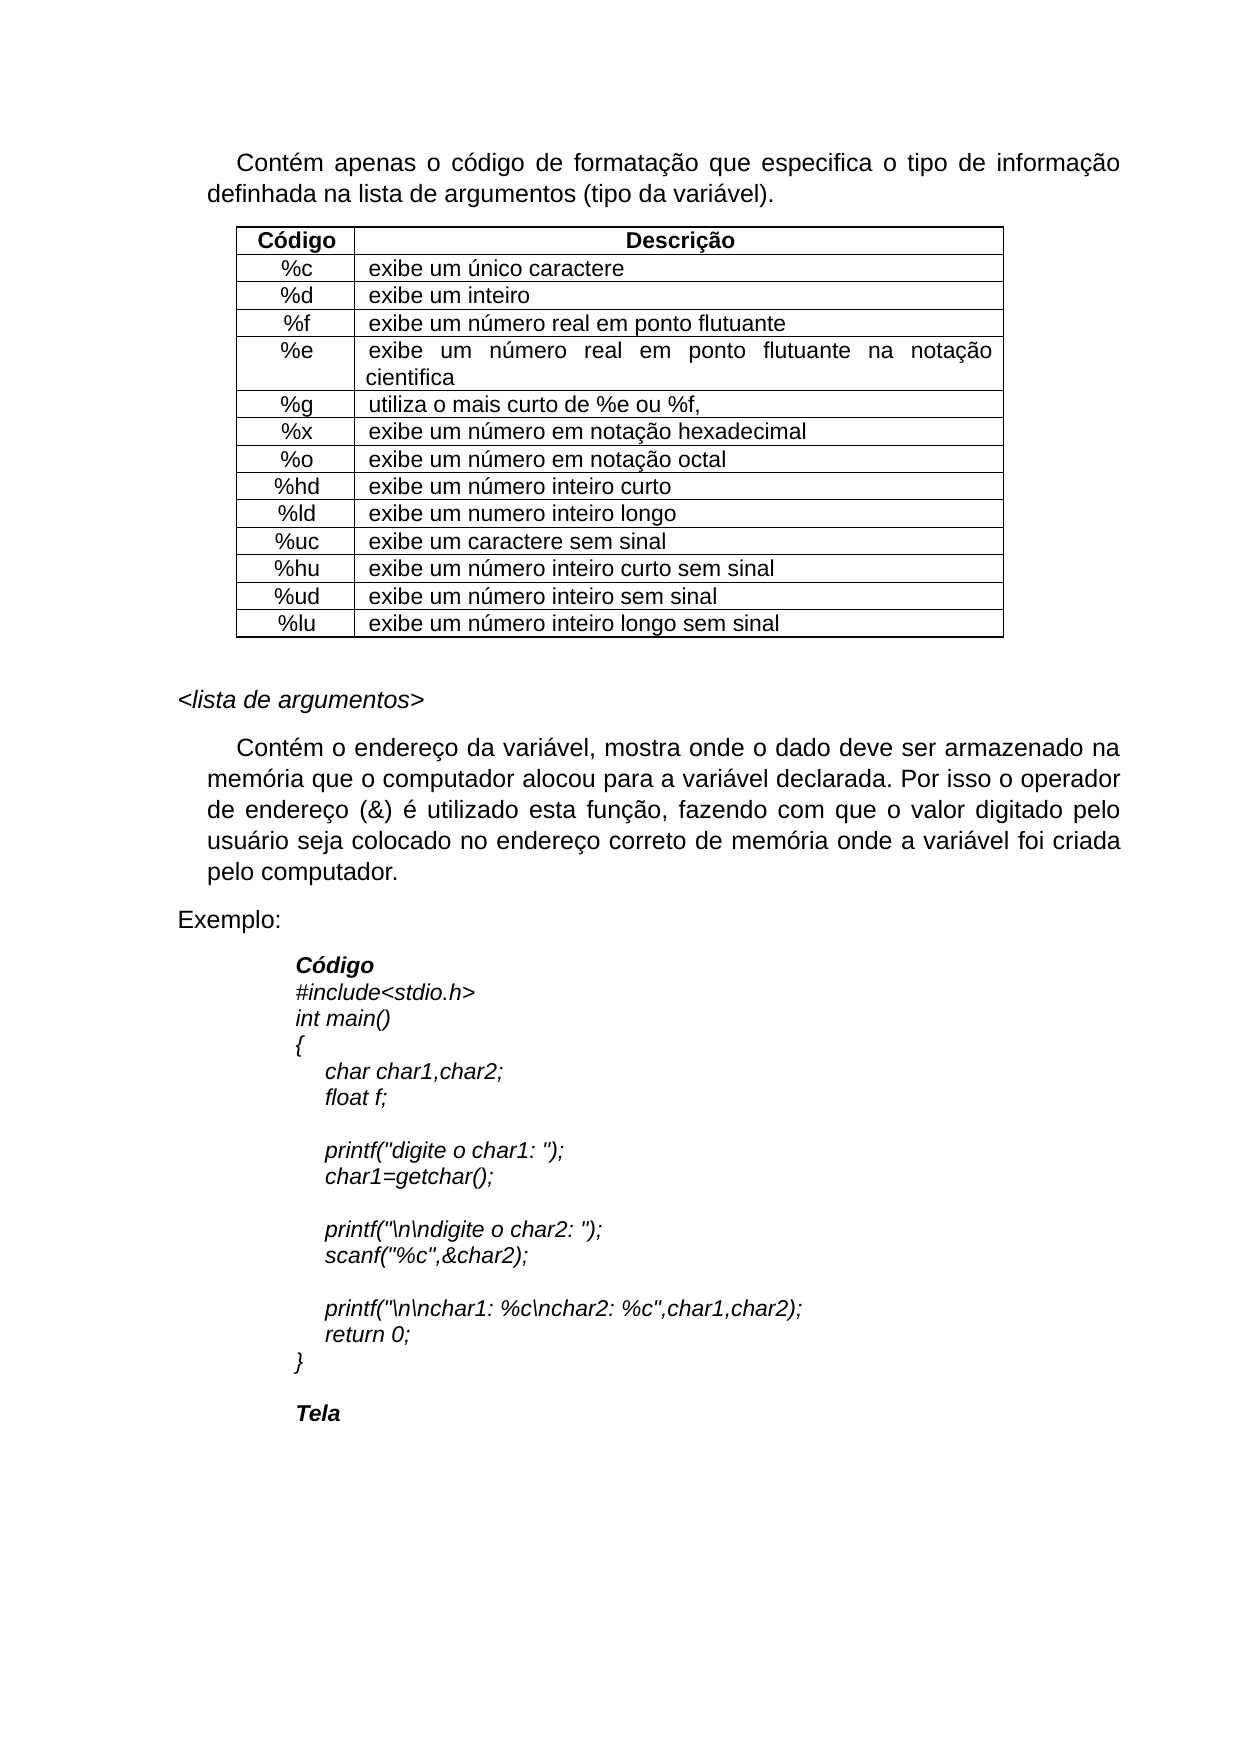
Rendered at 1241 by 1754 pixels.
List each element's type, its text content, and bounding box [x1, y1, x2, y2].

table_cell %x [237, 418, 354, 444]
table_cell %d [237, 282, 354, 309]
text float f; [325, 1084, 1122, 1111]
table_cell exibe um único caractere [355, 255, 1003, 281]
table_cell exibe um número em notação octal [355, 446, 1003, 472]
text <lista de argumentos> [118, 685, 1122, 714]
table_cell %hd [237, 473, 354, 499]
text { [295, 1031, 1122, 1058]
table_cell %ud [237, 583, 354, 609]
text printf("\n\nchar1: %c\nchar2: %c",char1,char2); [325, 1295, 1122, 1321]
text Contém o endereço da variável, mostra onde o dado deve ser armazenado na memória que o computador alocou para a variável declarada. Por isso o operador de endereço (&) é utilizado esta função, fazendo com que o valor digitado pelo usuário seja colocado no endereço correto de memória onde a variável foi criada pelo computador. [207, 733, 1122, 886]
table_cell exibe um caractere sem sinal [355, 528, 1003, 554]
table_cell %c [237, 255, 354, 281]
text Exemplo: [118, 905, 1122, 933]
text Código [295, 952, 1122, 979]
table_cell %lu [237, 610, 354, 636]
text char1=getchar(); [325, 1163, 1122, 1189]
text scanf("%c",&char2); [325, 1242, 1122, 1269]
table_cell exibe um número em notação hexadecimal [355, 418, 1003, 444]
text printf("\n\ndigite o char2: "); [325, 1216, 1122, 1242]
text char char1,char2; [325, 1058, 1122, 1084]
table_cell %f [237, 310, 354, 336]
table_cell exibe um número real em ponto flutuante [355, 310, 1003, 336]
table_cell exibe um número inteiro longo sem sinal [355, 610, 1003, 636]
table_cell exibe um numero inteiro longo [355, 500, 1003, 527]
table_header Código [237, 228, 354, 254]
text #include<stdio.h> [295, 979, 1122, 1005]
table_cell %o [237, 446, 354, 472]
table_cell utiliza o mais curto de %e ou %f, [355, 391, 1003, 417]
text } [295, 1348, 1122, 1374]
table_header Descrição [355, 228, 1003, 254]
text Tela [295, 1400, 1122, 1427]
table_cell exibe um inteiro [355, 282, 1003, 309]
text printf("digite o char1: "); [325, 1137, 1122, 1163]
table_cell exibe um número real em ponto flutuante na notação cientifica [355, 337, 1003, 390]
table_cell %g [237, 391, 354, 417]
table_cell exibe um número inteiro sem sinal [355, 583, 1003, 609]
table_cell exibe um número inteiro curto sem sinal [355, 555, 1003, 582]
table_cell %uc [237, 528, 354, 554]
text Contém apenas o código de formatação que especifica o tipo de informação definhada na lista de argumentos (tipo da variável). [207, 148, 1122, 207]
table_cell exibe um número inteiro curto [355, 473, 1003, 499]
table_cell %e [237, 337, 354, 390]
text int main() [295, 1005, 1122, 1031]
table_cell %hu [237, 555, 354, 582]
text return 0; [325, 1321, 1122, 1348]
table_cell %ld [237, 500, 354, 527]
